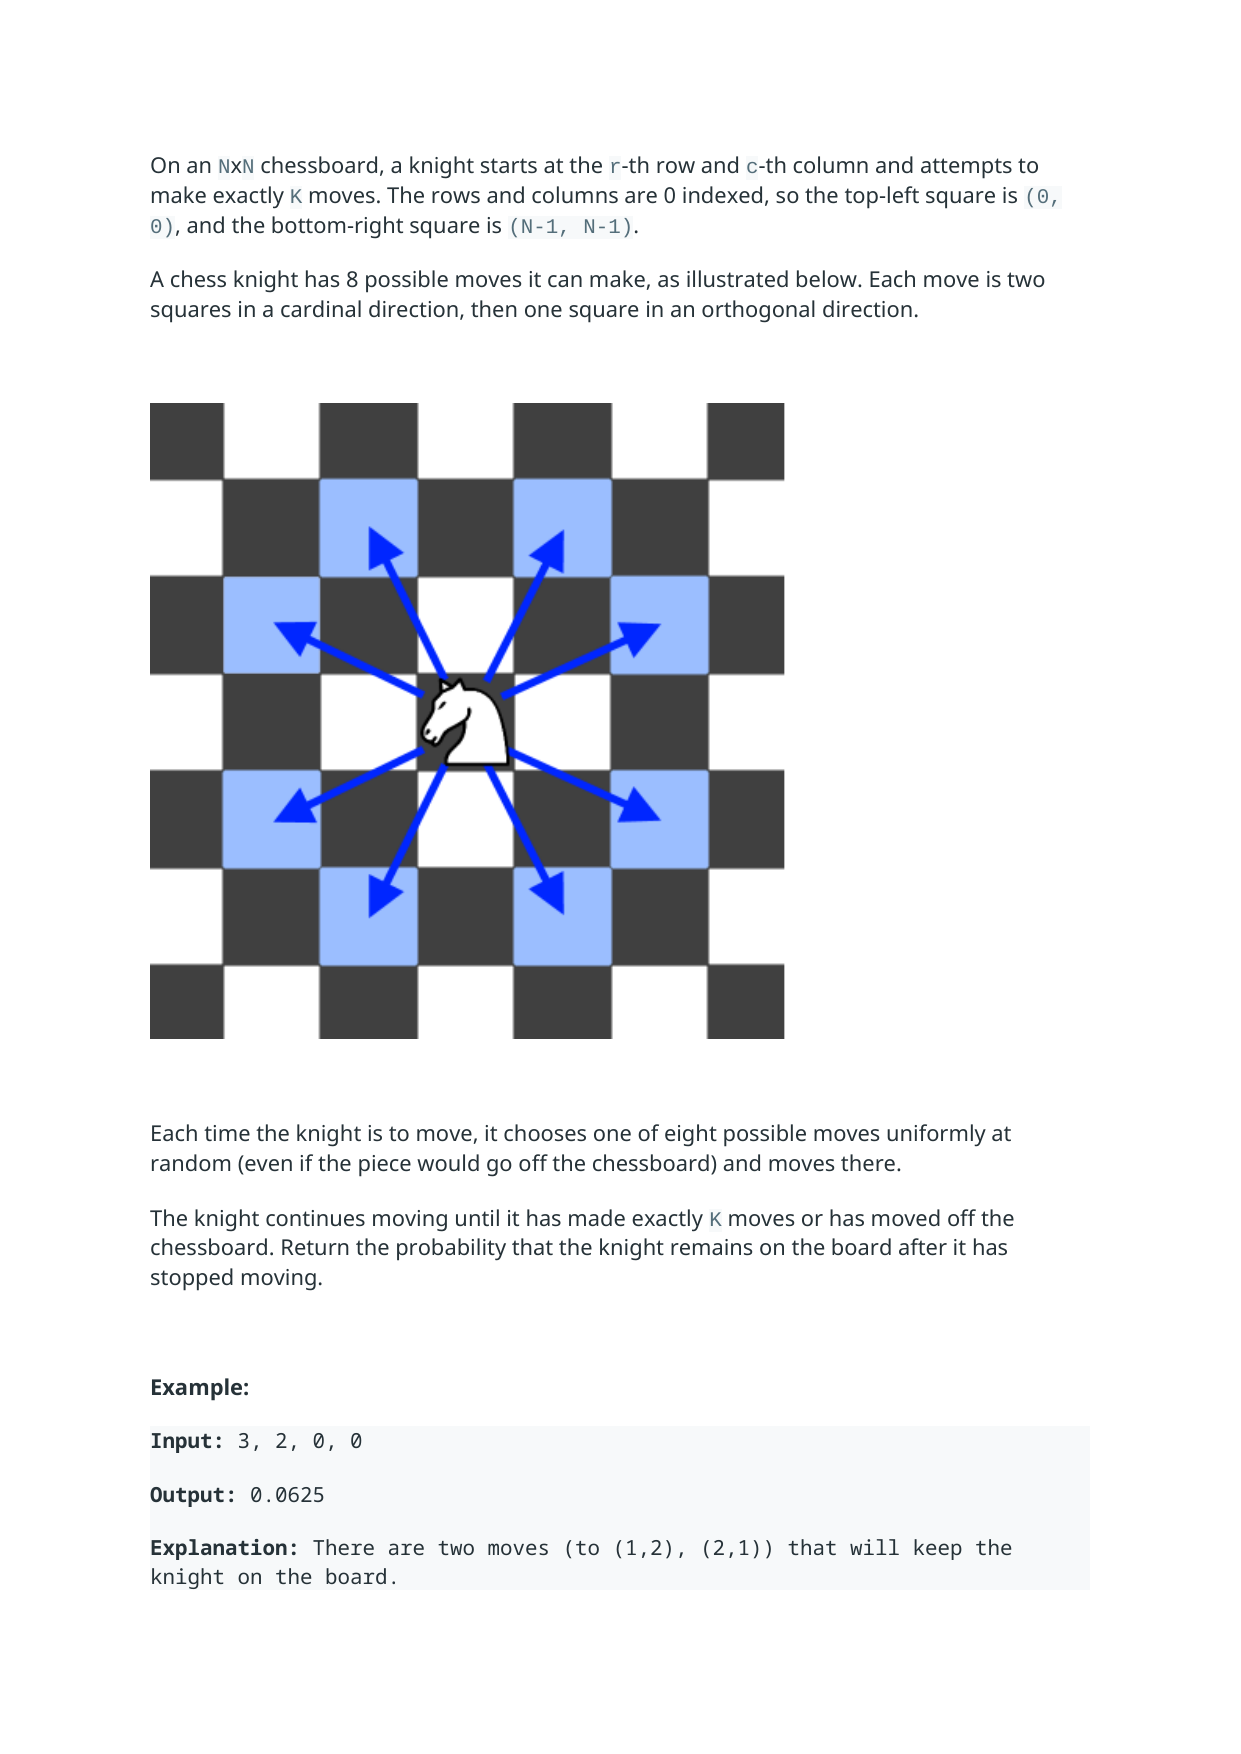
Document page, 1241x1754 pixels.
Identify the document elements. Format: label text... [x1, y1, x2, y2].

text Example: [150, 1372, 1090, 1401]
text On an NxN chessboard, a knight starts at the r-th row and c-th column and attempts to make exactly K moves. The rows and columns are 0 indexed, so the top-left square is (0, 0), and the bottom-right square is (N-1, N-1). [150, 150, 1090, 239]
text Output: 0.0625 [150, 1480, 1090, 1508]
text Input: 3, 2, 0, 0 [150, 1426, 1090, 1455]
text Each time the knight is to move, it chooses one of eight possible moves uniformly at random (even if the piece would go off the chessboard) and moves there. [150, 1118, 1090, 1177]
text A chess knight has 8 possible moves it can make, as illustrated below. Each move is two squares in a cardinal direction, then one square in an orthogonal direction. [150, 264, 1090, 324]
text Explanation: There are two moves (to (1,2), (2,1)) that will keep the knight on the board. [150, 1533, 1090, 1590]
picture [150, 403, 785, 1039]
text The knight continues moving until it has made exactly K moves or has moved off the chessboard. Return the probability that the knight remains on the board after it has stopped moving. [150, 1202, 1090, 1292]
